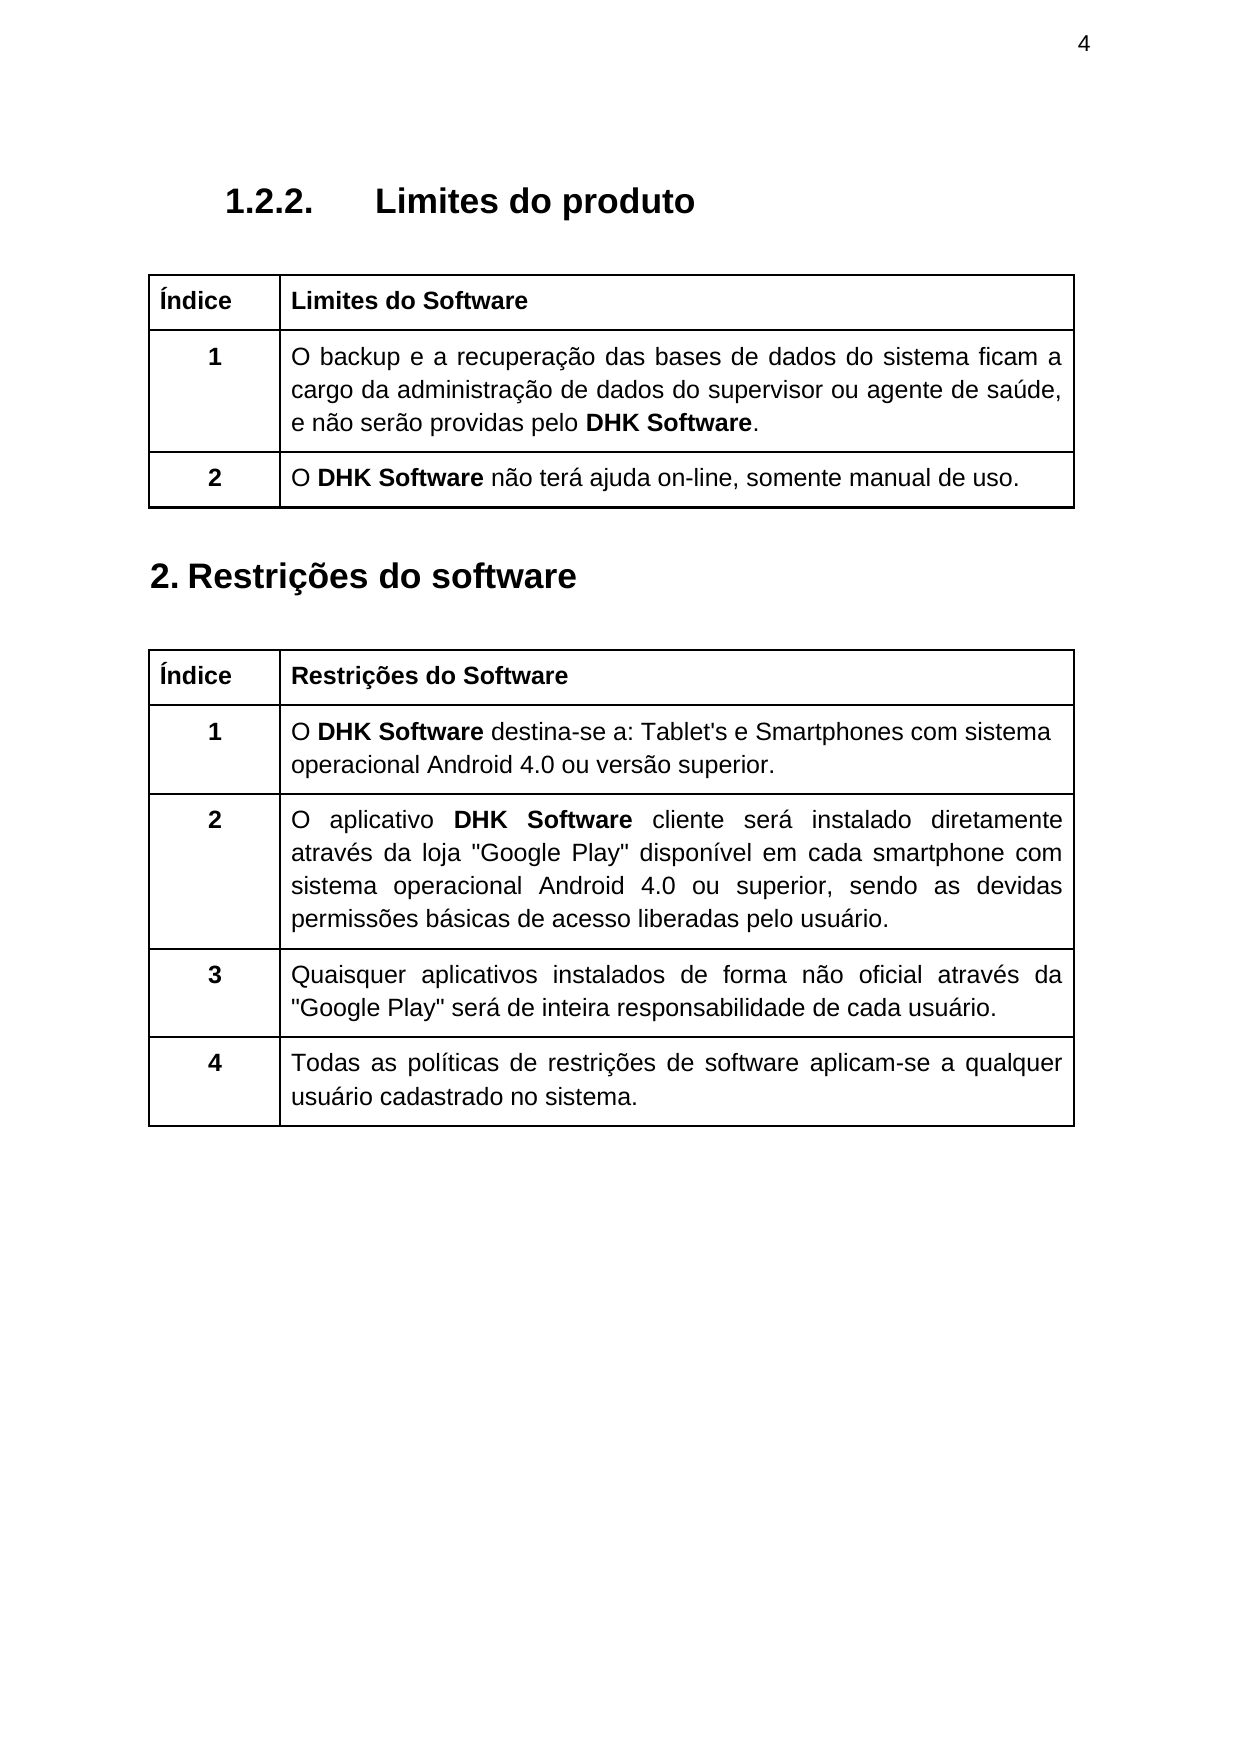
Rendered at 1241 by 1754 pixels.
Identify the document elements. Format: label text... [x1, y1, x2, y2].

table_cell 2 [150, 795, 279, 947]
table_cell 3 [150, 950, 279, 1036]
table_header Índice [150, 276, 279, 329]
table_cell Quaisquer aplicativos instalados de forma não oficial através da "Google Play" será de inteira responsabilidade de cada usuário. [281, 950, 1073, 1036]
table_cell 1 [150, 331, 279, 451]
list Restrições do software [150, 555, 1090, 596]
table_cell 4 [150, 1038, 279, 1124]
list Limites do produto [225, 180, 1090, 221]
table_cell O aplicativo DHK Software cliente será instalado diretamente através da loja "Google Play" disponível em cada smartphone com sistema operacional Android 4.0 ou superior, sendo as devidas permissões básicas de acesso liberadas pelo usuário. [281, 795, 1073, 947]
table_header Limites do Software [281, 276, 1073, 329]
table_cell O backup e a recuperação das bases de dados do sistema ficam a cargo da administração de dados do supervisor ou agente de saúde, e não serão providas pelo DHK Software. [281, 331, 1073, 451]
table_header Índice [150, 651, 279, 704]
table_cell 1 [150, 706, 279, 793]
table_cell 2 [150, 453, 279, 506]
table_header Restrições do Software [281, 651, 1073, 704]
table_cell O DHK Software não terá ajuda on-line, somente manual de uso. [281, 453, 1073, 506]
table_cell O DHK Software destina-se a: Tablet's e Smartphones com sistema operacional Android 4.0 ou versão superior. [281, 706, 1073, 793]
table_cell Todas as políticas de restrições de software aplicam-se a qualquer usuário cadastrado no sistema. [281, 1038, 1073, 1124]
